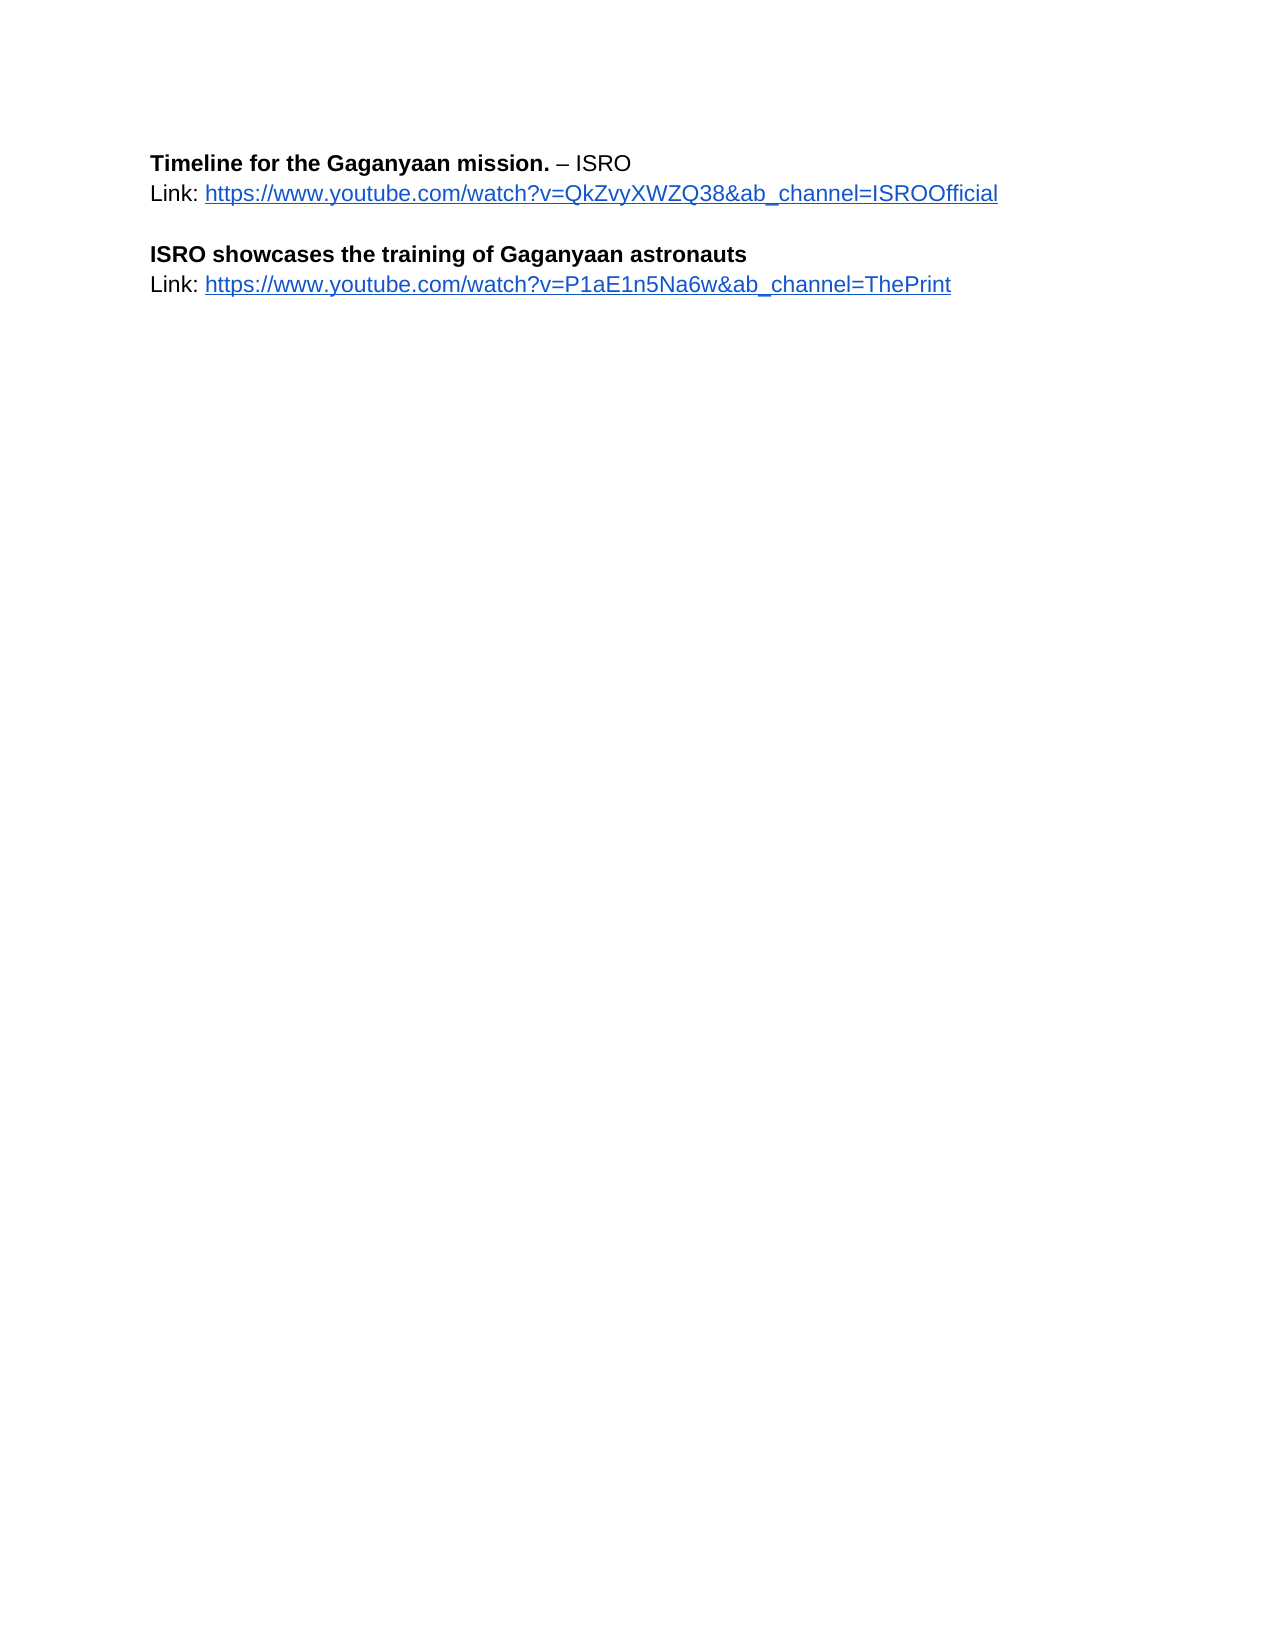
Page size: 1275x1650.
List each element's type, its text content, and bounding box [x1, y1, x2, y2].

text Link: https://www.youtube.com/watch?v=QkZvyXWZQ38&ab_channel=ISROOfficial [150, 180, 1125, 207]
text Link: https://www.youtube.com/watch?v=P1aE1n5Na6w&ab_channel=ThePrint [150, 271, 1125, 297]
text ISRO showcases the training of Gaganyaan astronauts [150, 241, 1125, 267]
text Timeline for the Gaganyaan mission. – ISRO [150, 150, 1125, 176]
